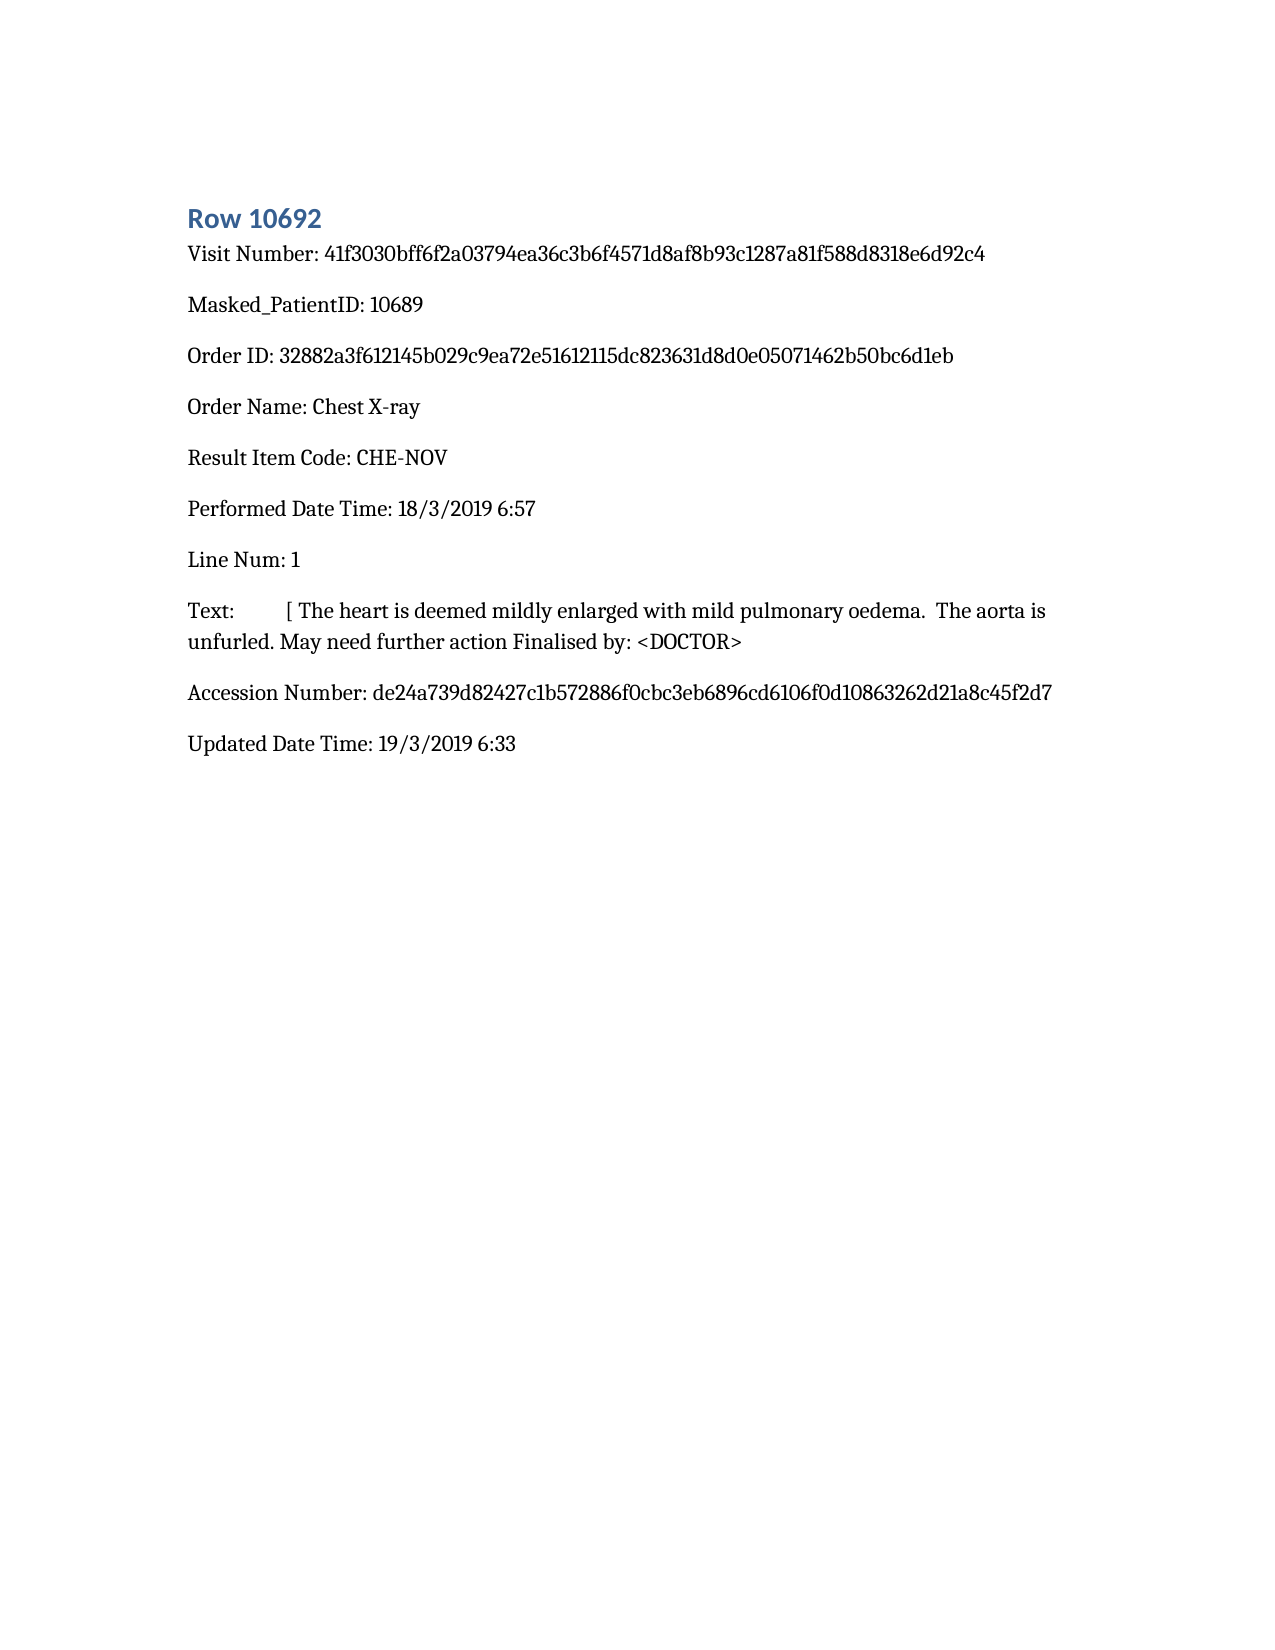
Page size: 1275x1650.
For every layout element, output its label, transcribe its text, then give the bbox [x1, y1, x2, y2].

text Updated Date Time: 19/3/2019 6:33 [187, 731, 1087, 757]
text Visit Number: 41f3030bff6f2a03794ea36c3b6f4571d8af8b93c1287a81f588d8318e6d92c4 [187, 241, 1087, 267]
text Performed Date Time: 18/3/2019 6:57 [187, 496, 1087, 522]
text Accession Number: de24a739d82427c1b572886f0cbc3eb6896cd6106f0d10863262d21a8c45f2d7 [187, 679, 1087, 706]
text Line Num: 1 [187, 547, 1087, 573]
text Order Name: Chest X-ray [187, 394, 1087, 420]
text Result Item Code: CHE-NOV [187, 445, 1087, 471]
text Text: [ The heart is deemed mildly enlarged with mild pulmonary oedema. The aorta is unfurled. May need further action Finalised by: <DOCTOR> [187, 598, 1087, 655]
subtitle Row 10692 [187, 200, 1087, 236]
text Order ID: 32882a3f612145b029c9ea72e51612115dc823631d8d0e05071462b50bc6d1eb [187, 343, 1087, 369]
text Masked_PatientID: 10689 [187, 292, 1087, 318]
